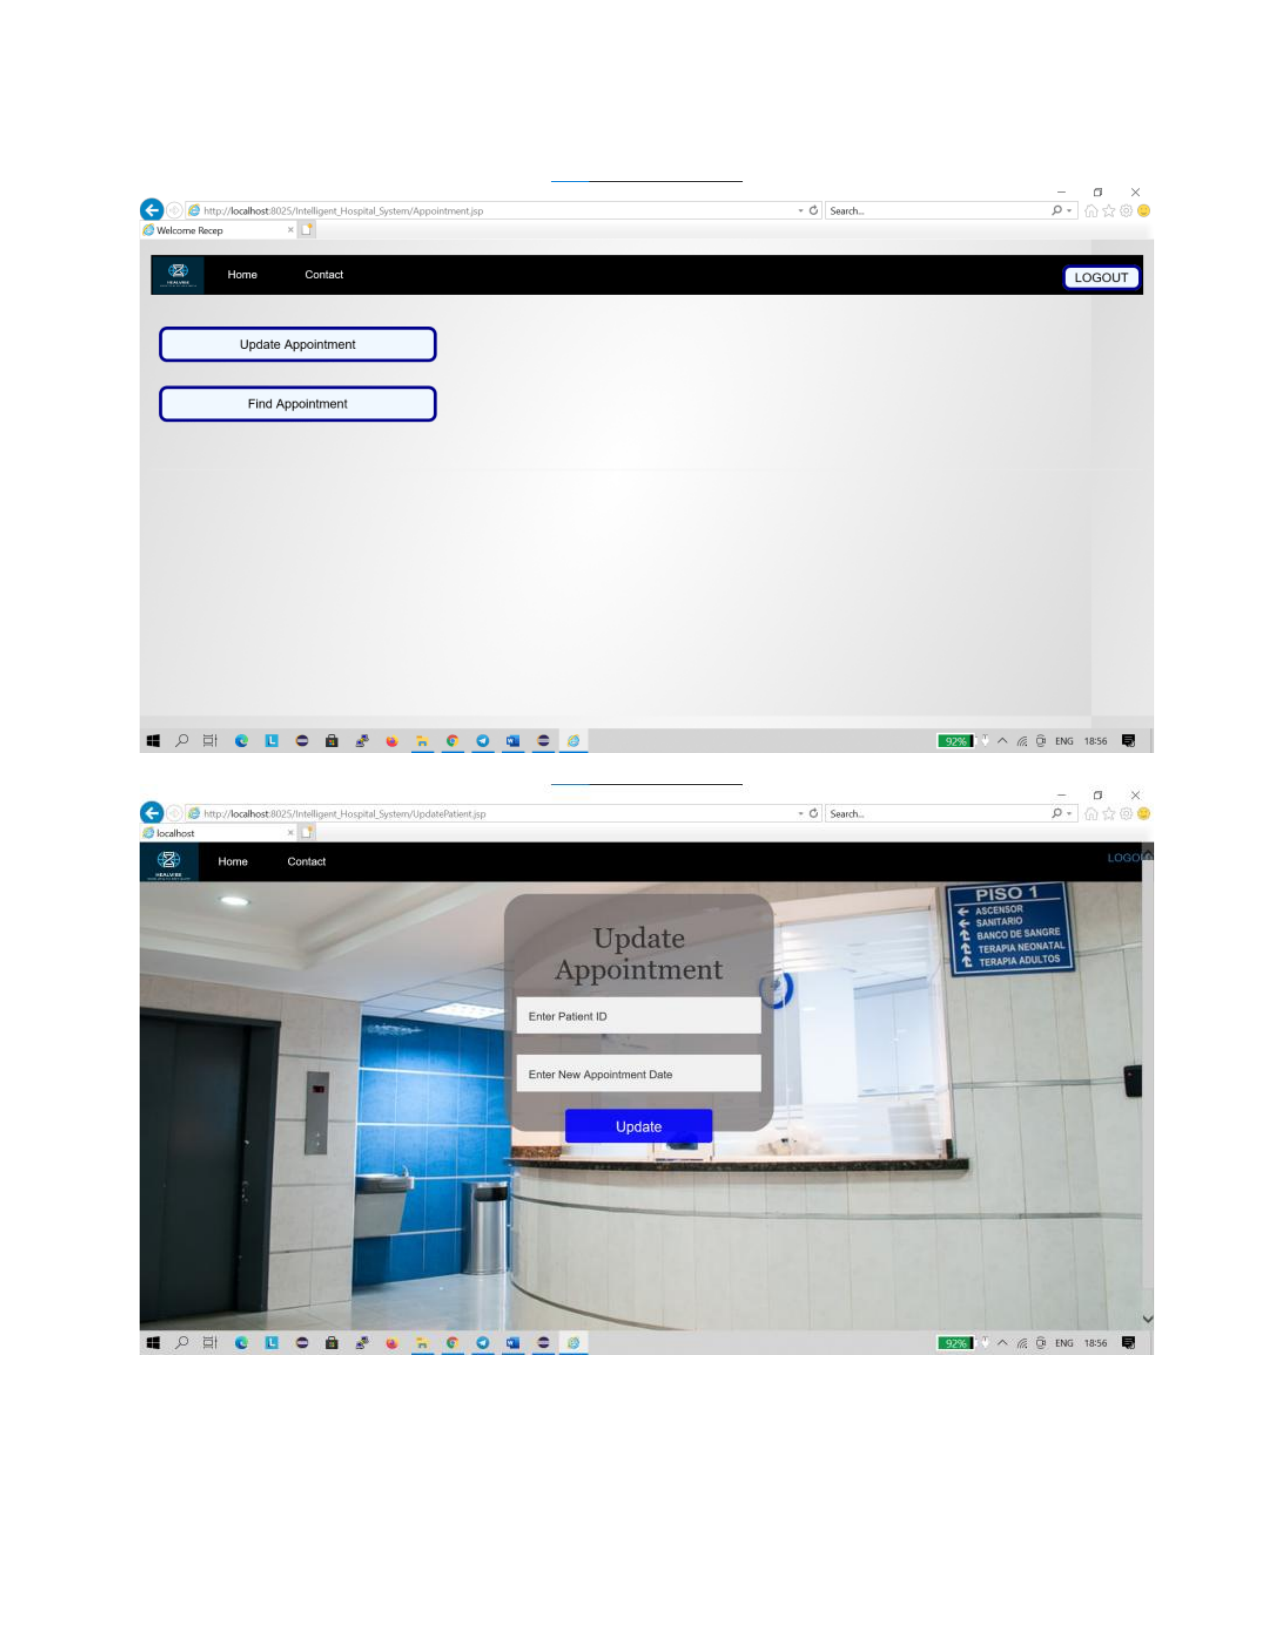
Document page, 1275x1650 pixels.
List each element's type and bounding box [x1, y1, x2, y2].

picture [139, 181, 1155, 753]
picture [139, 784, 1155, 1355]
